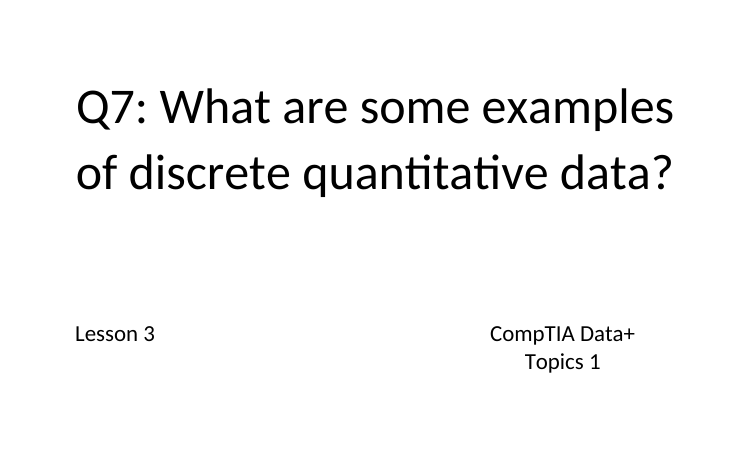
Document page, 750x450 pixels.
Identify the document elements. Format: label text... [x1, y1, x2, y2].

text Q7: What are some examples of discrete quantitative data? [75, 75, 675, 202]
